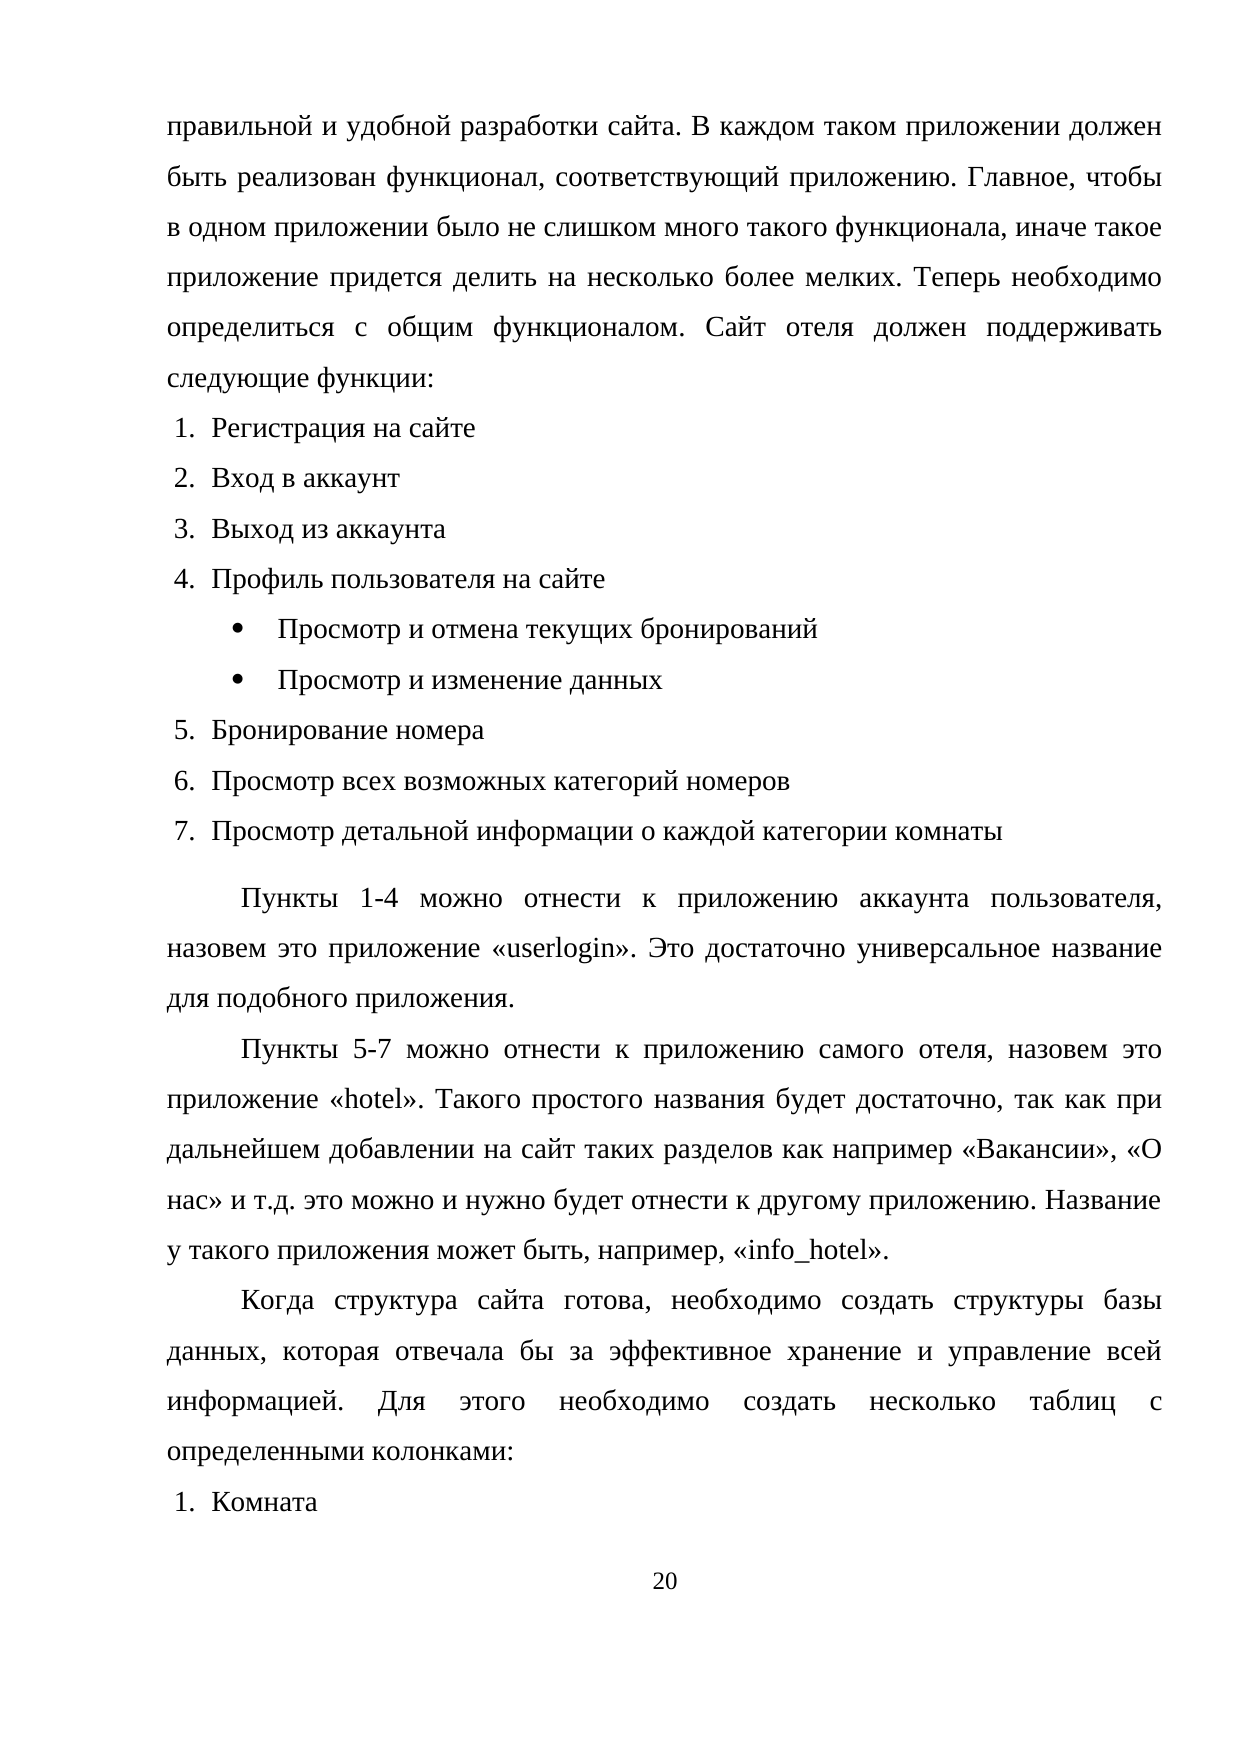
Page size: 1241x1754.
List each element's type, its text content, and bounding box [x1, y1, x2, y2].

list Профиль пользователя на сайте [173, 561, 1163, 595]
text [167, 108, 1163, 393]
list Комната [173, 1484, 1163, 1517]
list Просмотр и изменение данных [233, 662, 1163, 696]
list Просмотр детальной информации о каждой категории комнаты [173, 813, 1163, 846]
text Пункты 1-4 можно отнести к приложению аккаунта пользователя, назовем это приложение «userlogin». Это достаточно универсальное название для подобного приложения. [167, 880, 1163, 1014]
list Просмотр и отмена текущих бронирований [233, 611, 1163, 645]
text Когда структура сайта готова, необходимо создать структуры базы данных, которая отвечала бы за эффективное хранение и управление всей информацией. Для этого необходимо создать несколько таблиц с определенными колонками: [167, 1282, 1163, 1467]
list Вход в аккаунт [173, 461, 1163, 494]
list Просмотр всех возможных категорий номеров [173, 763, 1163, 796]
list Регистрация на сайте [173, 410, 1163, 444]
list Бронирование номера [173, 712, 1163, 746]
list Выход из аккаунта [173, 511, 1163, 544]
text Пункты 5-7 можно отнести к приложению самого отеля, назовем это приложение «hotel». Такого простого названия будет достаточно, так как при дальнейшем добавлении на сайт таких разделов как например «Вакансии», «О нас» и т.д. это можно и нужно будет отнести к другому приложению. Название у такого приложения может быть, например, «info_hotel». [167, 1031, 1163, 1266]
